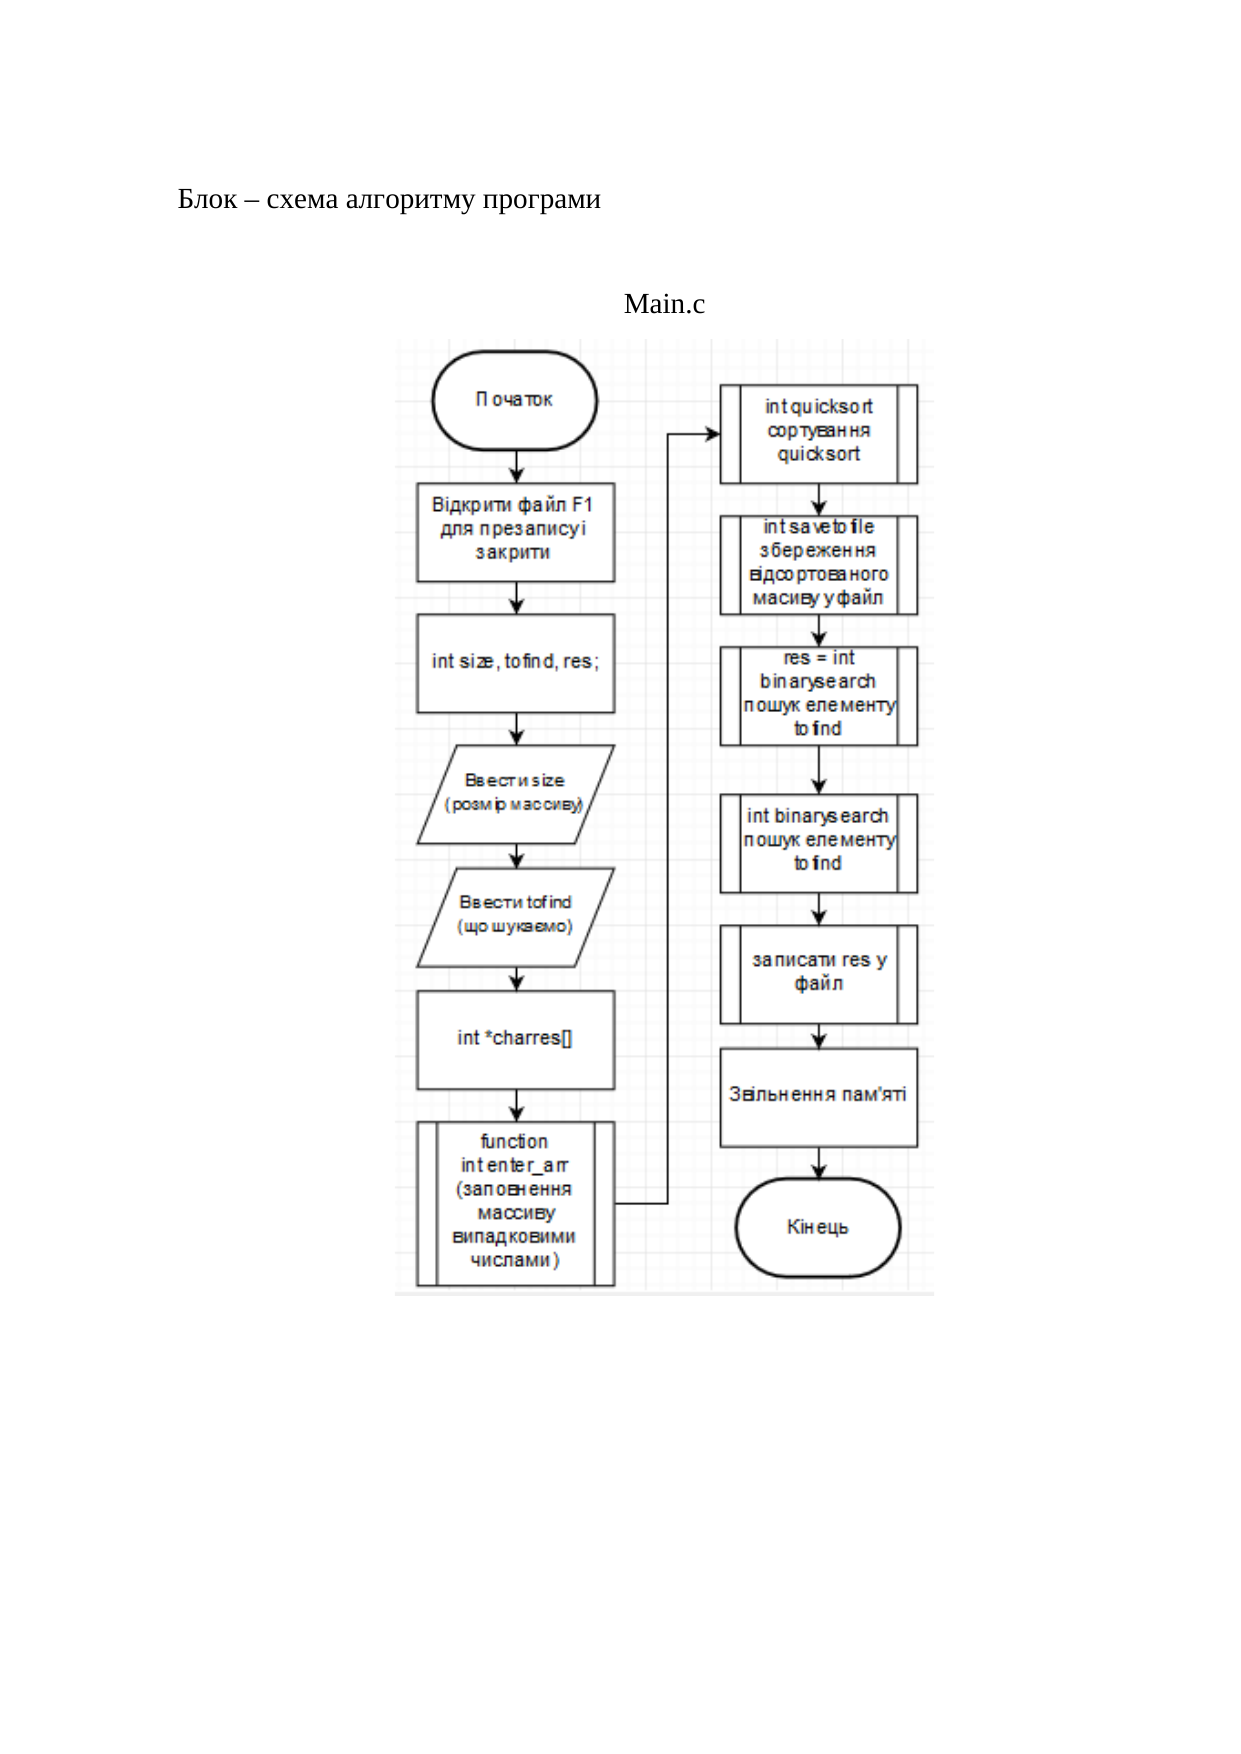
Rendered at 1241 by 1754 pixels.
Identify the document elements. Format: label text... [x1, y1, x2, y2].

text Main.c [177, 286, 1152, 320]
picture [394, 339, 935, 1296]
text Блок – схема алгоритму програми [177, 181, 1152, 214]
